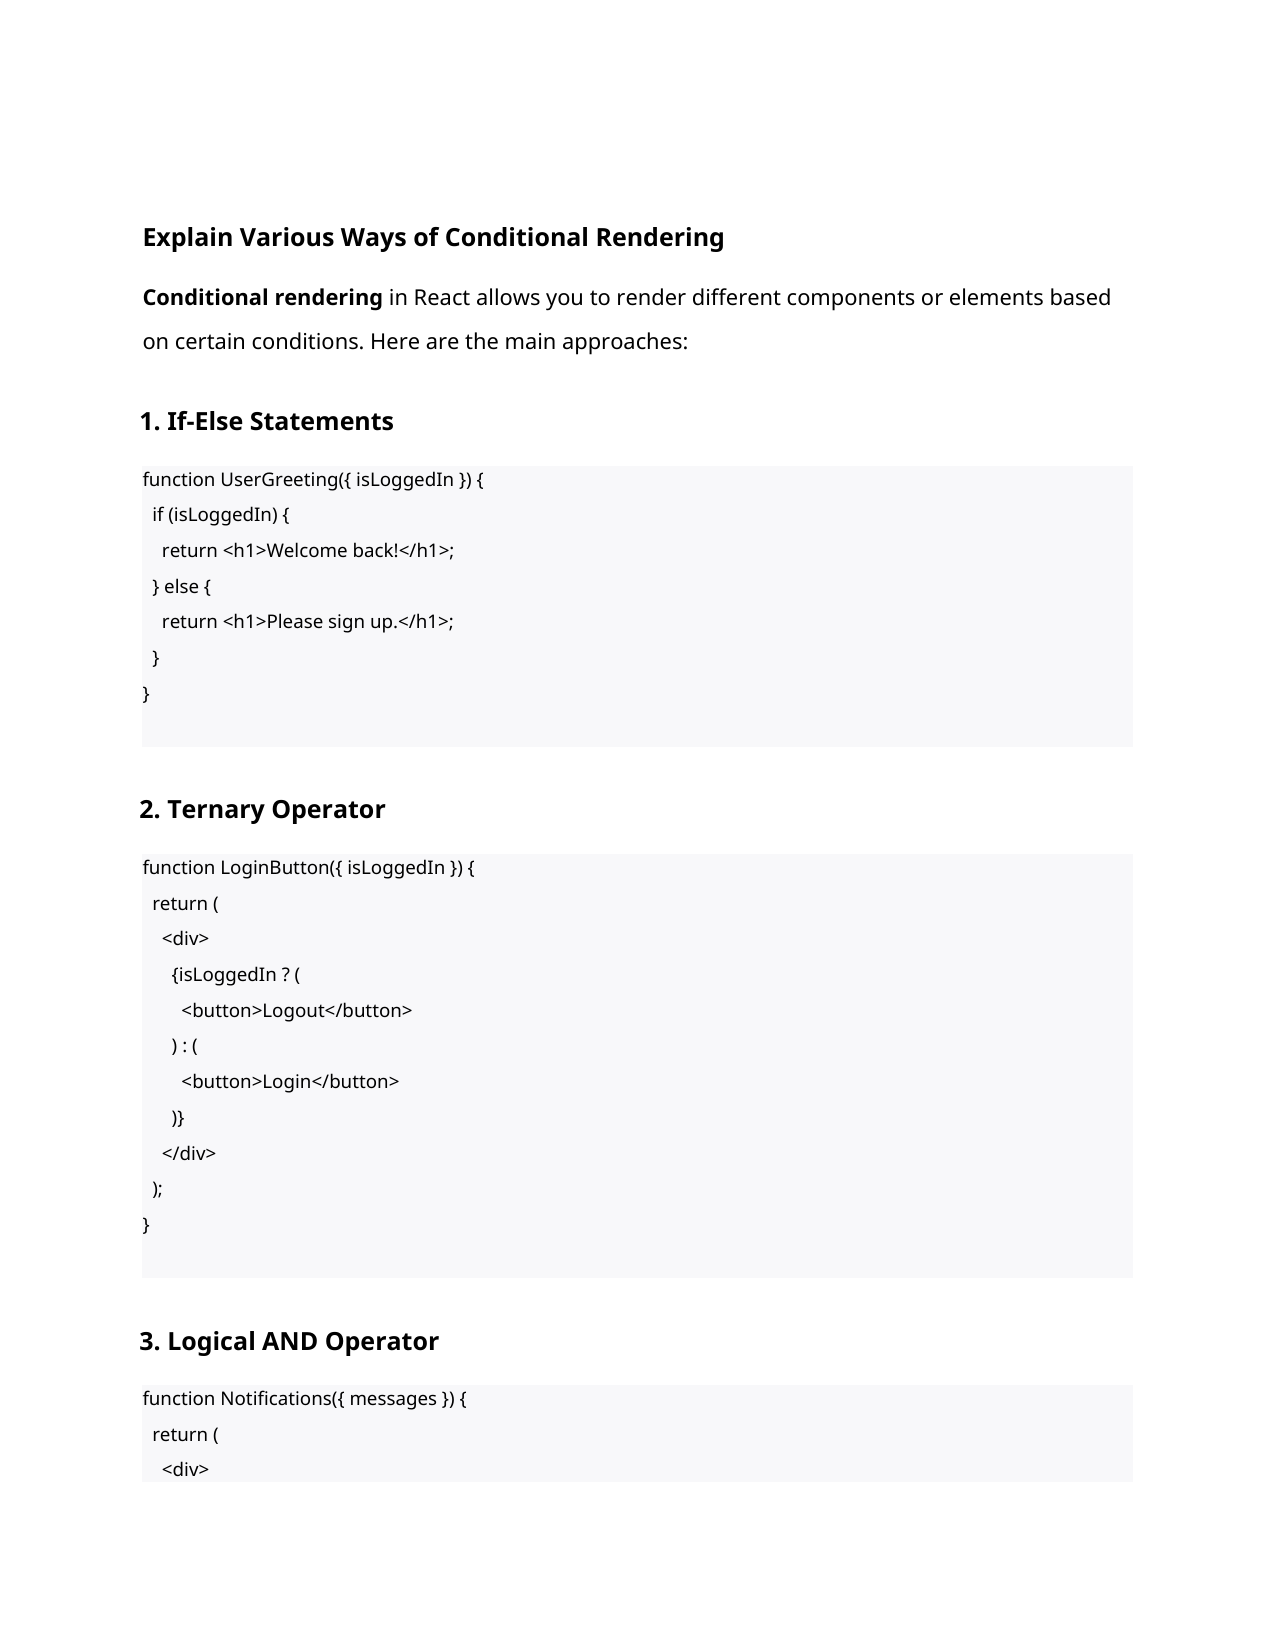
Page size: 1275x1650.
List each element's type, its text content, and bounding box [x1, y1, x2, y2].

text 3. Logical AND Operator [139, 1323, 1133, 1357]
text 2. Ternary Operator [139, 792, 1133, 826]
text Explain Various Ways of Conditional Rendering [142, 220, 1133, 254]
text Conditional rendering in React allows you to render different components or elements based on certain conditions. Here are the main approaches: [142, 282, 1133, 356]
text 1. If-Else Statements [139, 404, 1133, 438]
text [142, 1385, 1133, 1482]
text function UserGreeting({ isLoggedIn }) { if (isLoggedIn) { return <h1>Welcome back!</h1>; } else { return <h1>Please sign up.</h1>; } } [142, 466, 1133, 747]
text function LoginButton({ isLoggedIn }) { return ( <div> {isLoggedIn ? ( <button>Logout</button> ) : ( <button>Login</button> )} </div> ); } [142, 854, 1133, 1278]
